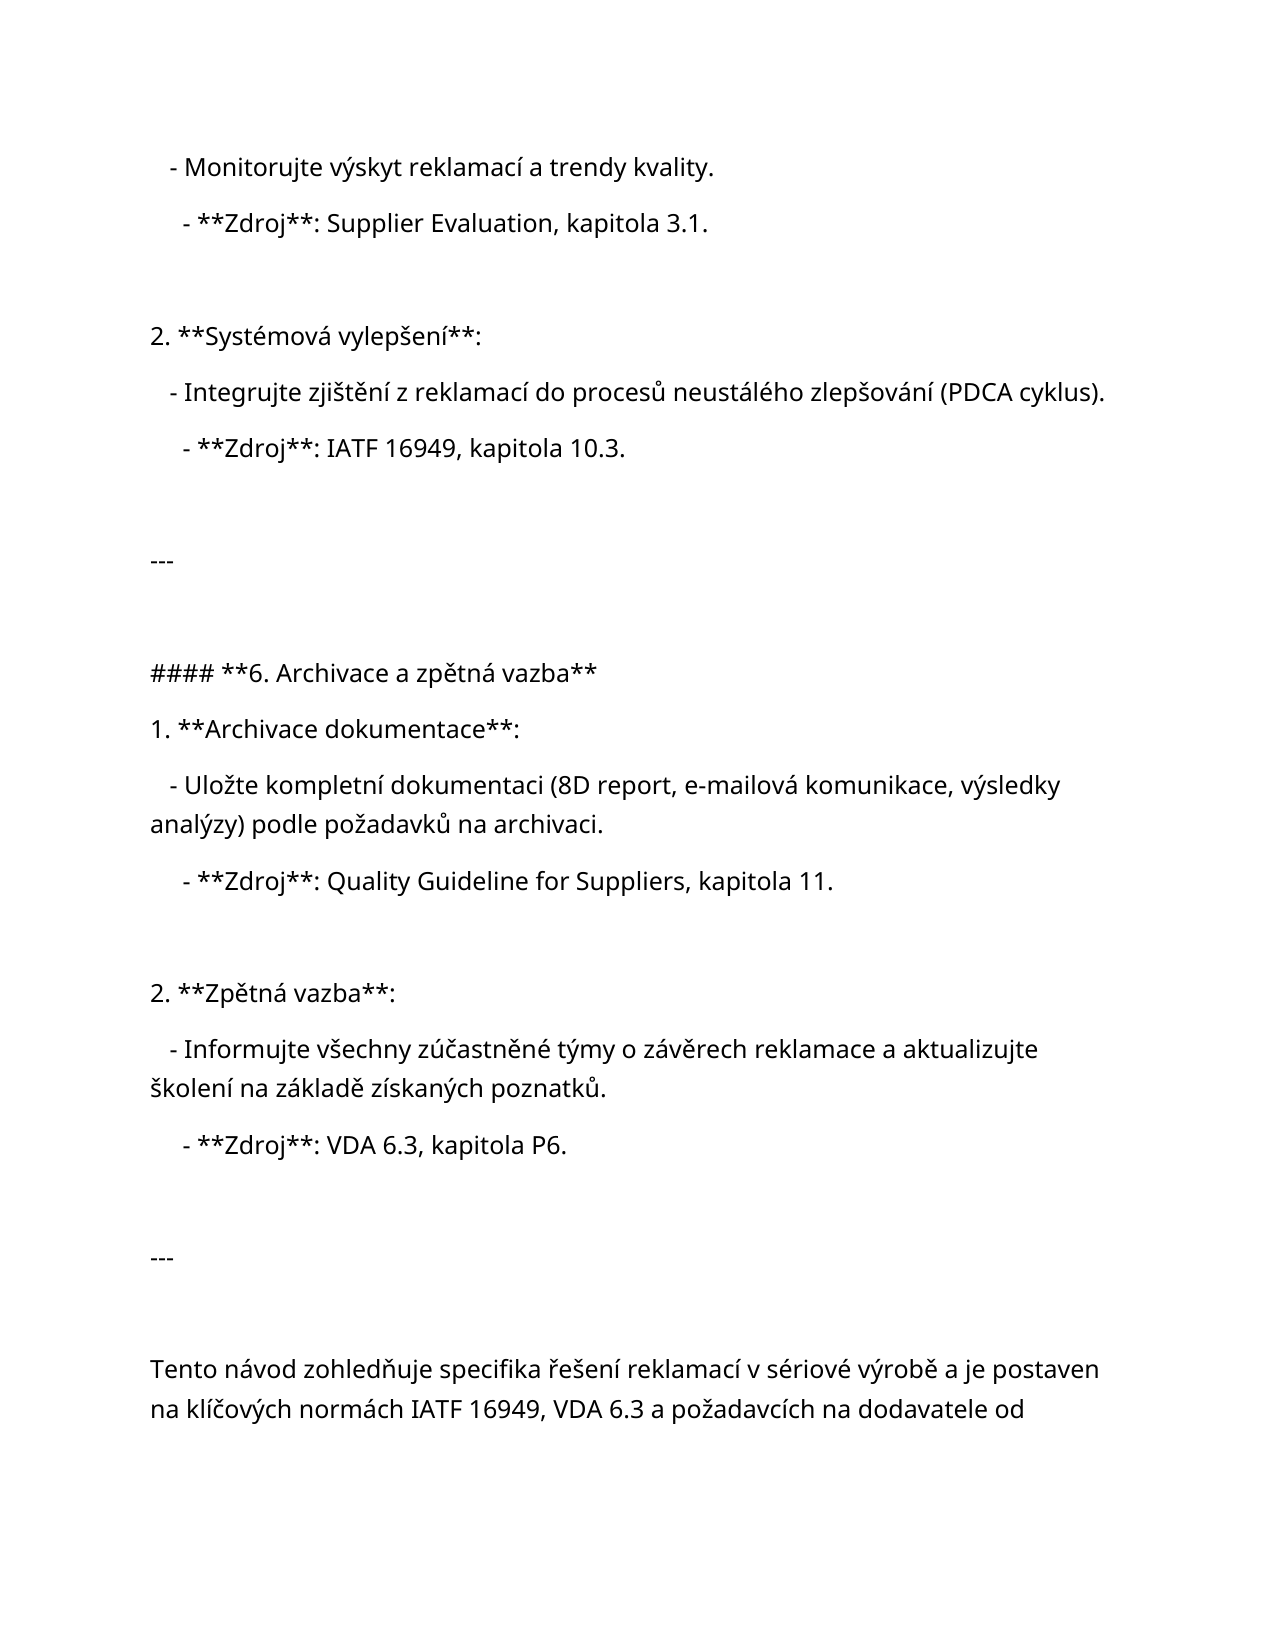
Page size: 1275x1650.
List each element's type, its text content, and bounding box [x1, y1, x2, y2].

text - Monitorujte výskyt reklamací a trendy kvality. [150, 150, 1125, 184]
text - Uložte kompletní dokumentaci (8D report, e-mailová komunikace, výsledky analýzy) podle požadavků na archivaci. [150, 768, 1125, 841]
text 1. **Archivace dokumentace**: [150, 711, 1125, 746]
text --- [150, 1239, 1125, 1274]
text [150, 1352, 1125, 1425]
text - **Zdroj**: Supplier Evaluation, kapitola 3.1. [150, 206, 1125, 240]
text - **Zdroj**: Quality Guideline for Suppliers, kapitola 11. [150, 863, 1125, 897]
text --- [150, 543, 1125, 577]
text - **Zdroj**: VDA 6.3, kapitola P6. [150, 1127, 1125, 1161]
text 2. **Systémová vylepšení**: [150, 318, 1125, 352]
text 2. **Zpětná vazba**: [150, 976, 1125, 1009]
text #### **6. Archivace a zpětná vazba** [150, 655, 1125, 689]
text - Integrujte zjištění z reklamací do procesů neustálého zlepšování (PDCA cyklus). [150, 374, 1125, 409]
text - **Zdroj**: IATF 16949, kapitola 10.3. [150, 431, 1125, 465]
text - Informujte všechny zúčastněné týmy o závěrech reklamace a aktualizujte školení na základě získaných poznatků. [150, 1032, 1125, 1105]
